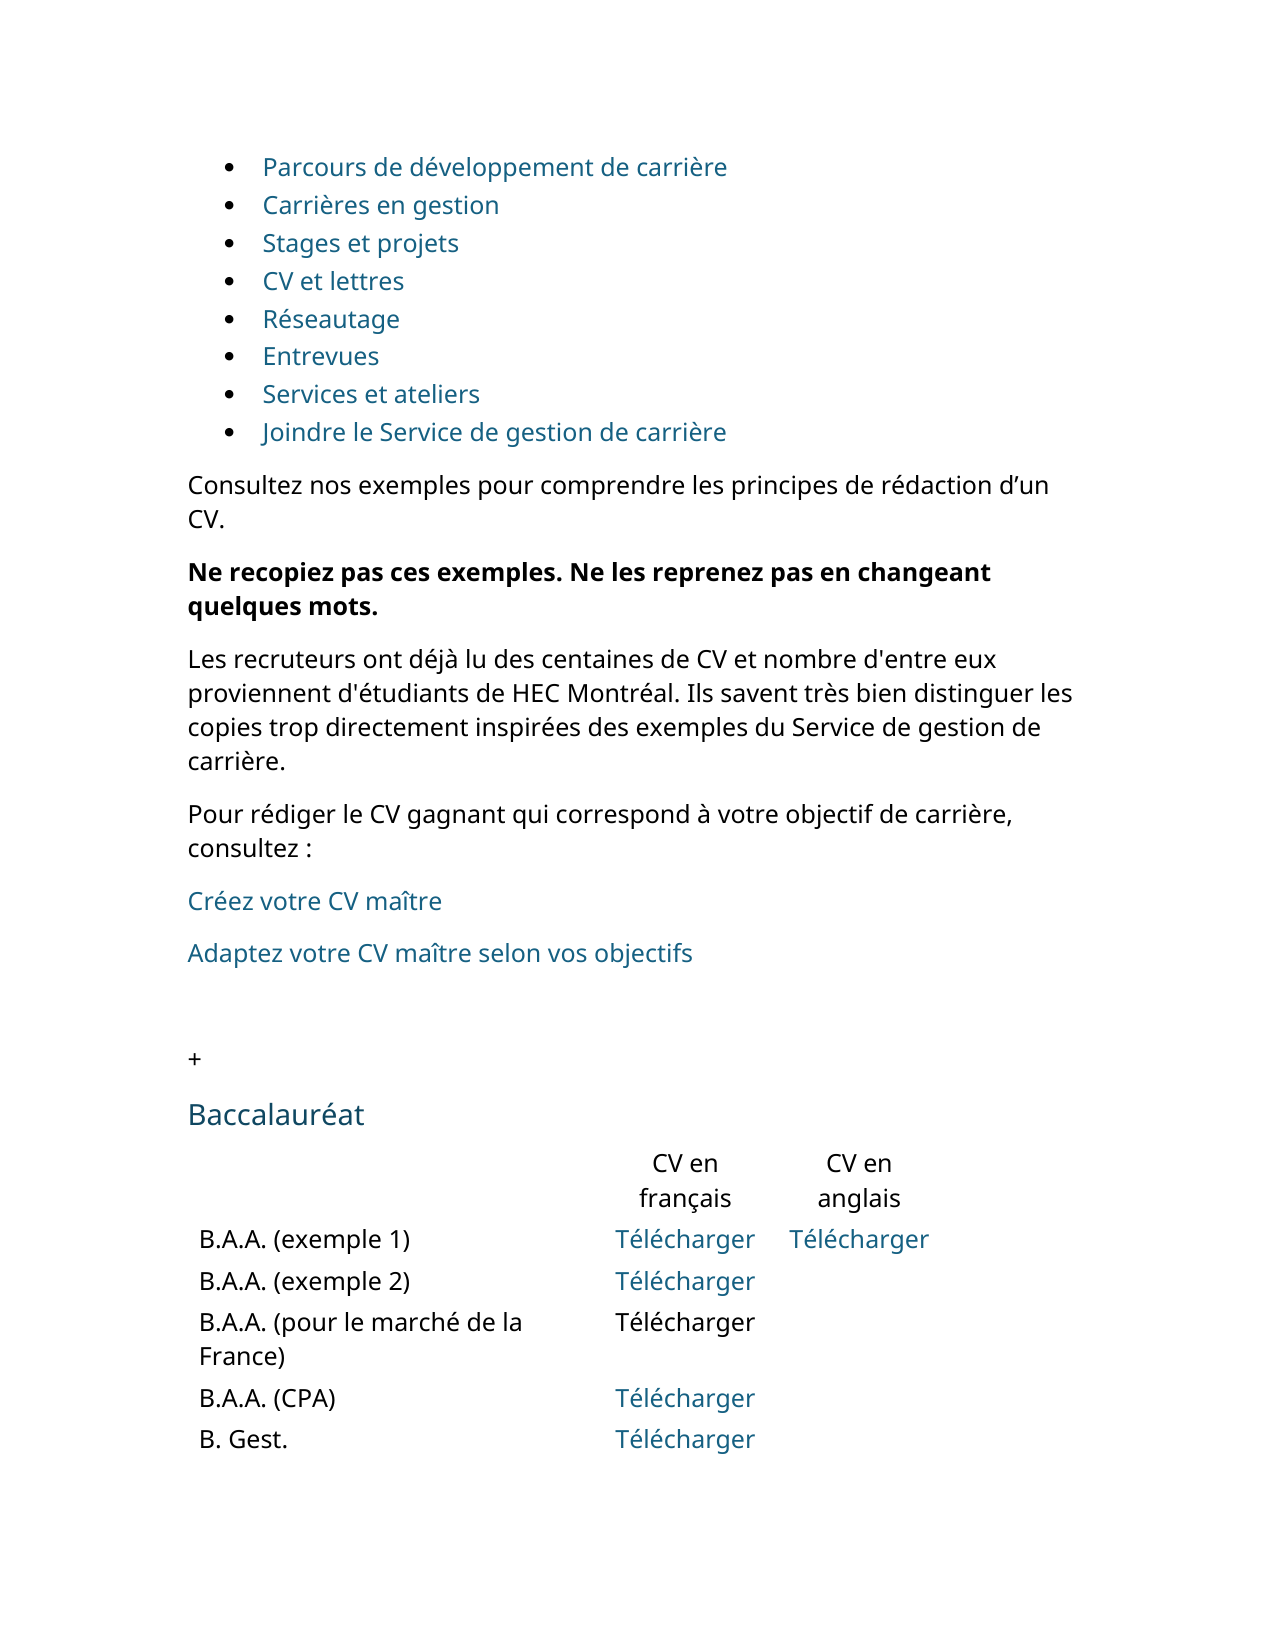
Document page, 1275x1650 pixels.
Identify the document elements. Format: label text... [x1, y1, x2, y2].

list Services et ateliers [225, 377, 1087, 411]
list Réseautage [225, 301, 1087, 335]
list Parcours de développement de carrière [225, 150, 1087, 184]
text Ne recopiez pas ces exemples. Ne les reprenez pas en changeant quelques mots. [187, 554, 1087, 622]
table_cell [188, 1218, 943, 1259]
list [225, 415, 1087, 449]
text Les recruteurs ont déjà lu des centaines de CV et nombre d'entre eux proviennent d'étudiants de HEC Montréal. Ils savent très bien distinguer les copies trop directement inspirées des exemples du Service de gestion de carrière. [187, 641, 1087, 777]
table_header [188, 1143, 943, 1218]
list Entrevues [225, 339, 1087, 373]
text Adaptez votre CV maître selon vos objectifs [187, 936, 1087, 970]
subtitle Baccalauréat [187, 1094, 1087, 1134]
list Stages et projets [225, 226, 1087, 260]
text + [187, 1042, 1087, 1076]
text Pour rédiger le CV gagnant qui correspond à votre objectif de carrière, consultez : [187, 796, 1087, 864]
list Carrières en gestion [225, 188, 1087, 222]
text Consultez nos exemples pour comprendre les principes de rédaction d’un CV. [187, 467, 1087, 536]
list CV et lettres [225, 263, 1087, 297]
text Créez votre CV maître [187, 883, 1087, 917]
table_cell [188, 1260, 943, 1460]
